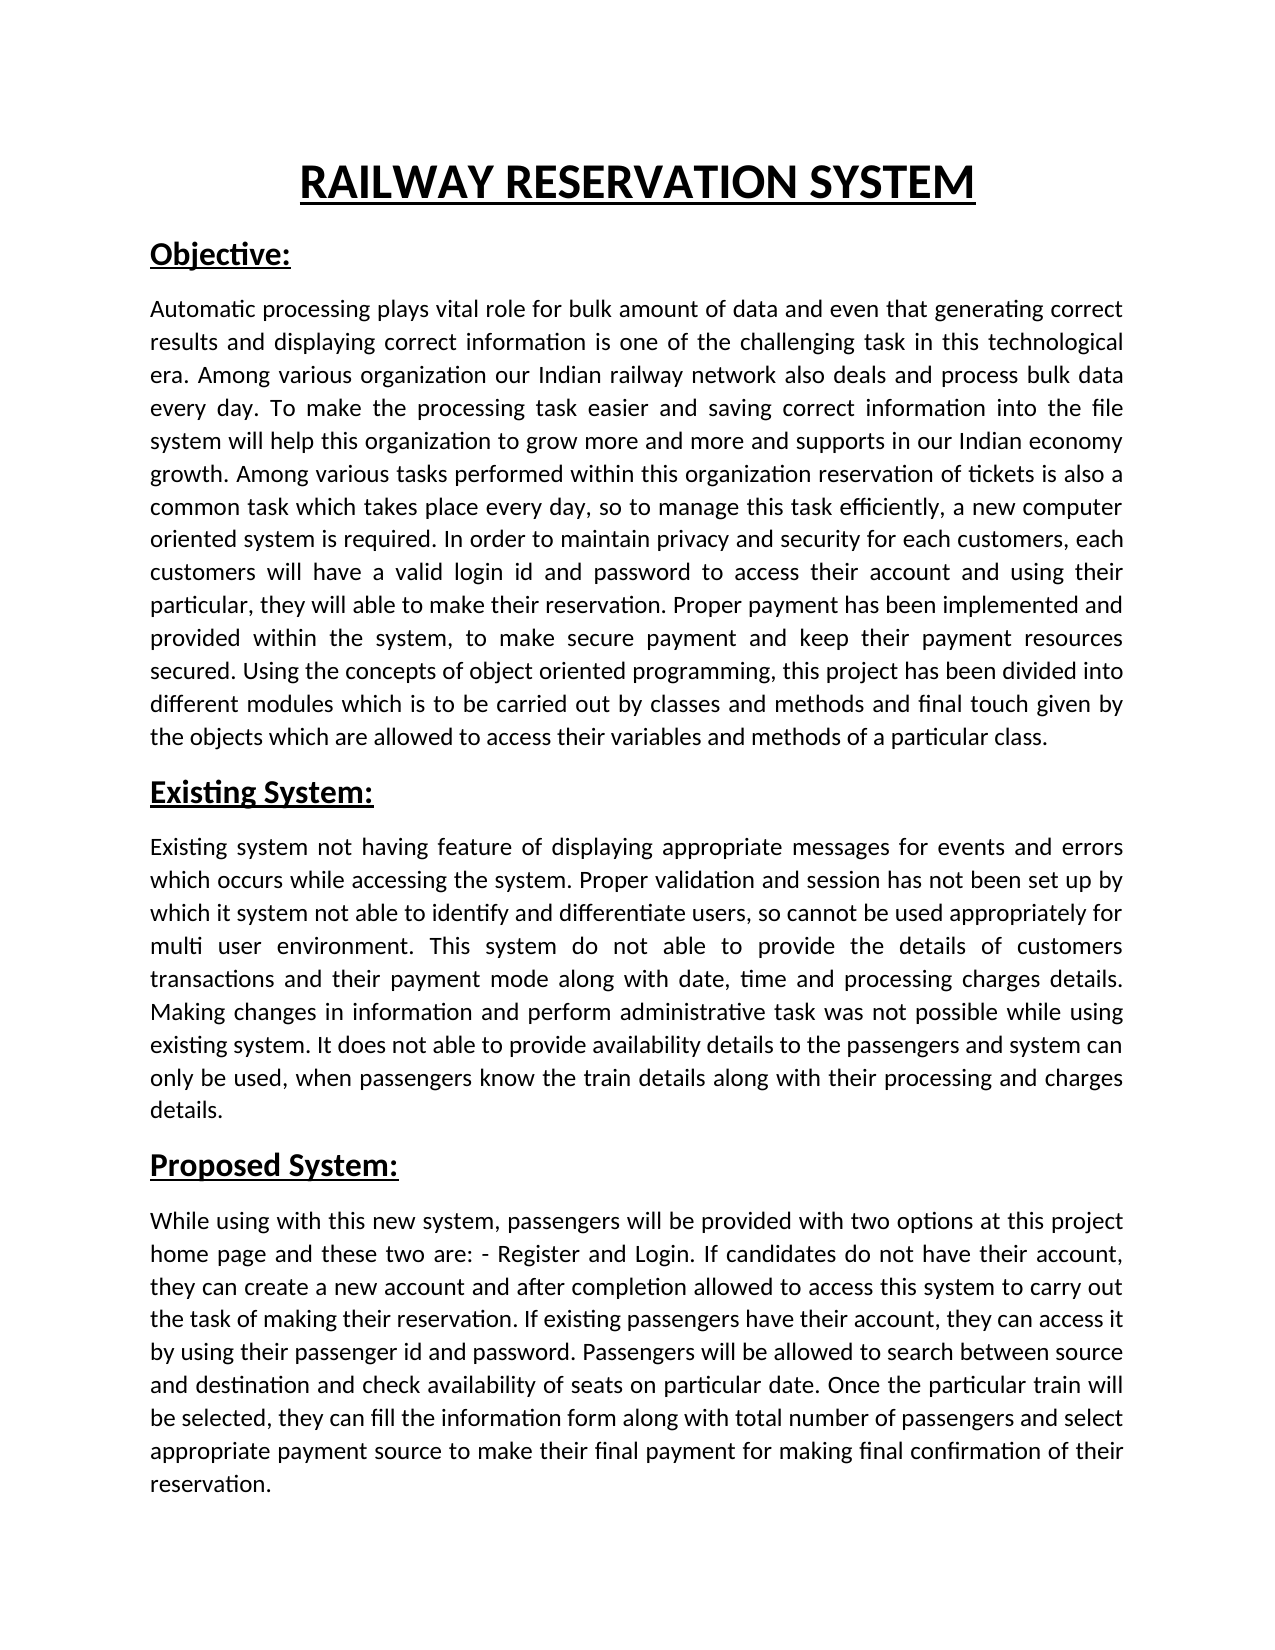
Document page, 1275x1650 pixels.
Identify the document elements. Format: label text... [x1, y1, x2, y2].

text Automatic processing plays vital role for bulk amount of data and even that generating correct results and displaying correct information is one of the challenging task in this technological era. Among various organization our Indian railway network also deals and process bulk data every day. To make the processing task easier and saving correct information into the file system will help this organization to grow more and more and supports in our Indian economy growth. Among various tasks performed within this organization reservation of tickets is also a common task which takes place every day, so to manage this task efficiently, a new computer oriented system is required. In order to maintain privacy and security for each customers, each customers will have a valid login id and password to access their account and using their particular, they will able to make their reservation. Proper payment has been implemented and provided within the system, to make secure payment and keep their payment resources secured. Using the concepts of object oriented programming, this project has been divided into different modules which is to be carried out by classes and methods and final touch given by the objects which are allowed to access their variables and methods of a particular class. [150, 293, 1125, 752]
text RAILWAY RESERVATION SYSTEM [150, 150, 1125, 211]
text Objective: [150, 232, 1125, 273]
text Proposed System: [150, 1144, 1125, 1185]
text Existing system not having feature of displaying appropriate messages for events and errors which occurs while accessing the system. Proper validation and session has not been set up by which it system not able to identify and differentiate users, so cannot be used appropriately for multi user environment. This system do not able to provide the details of customers transactions and their payment mode along with date, time and processing charges details. Making changes in information and perform administrative task was not possible while using existing system. It does not able to provide availability details to the passengers and system can only be used, when passengers know the train details along with their processing and charges details. [150, 831, 1125, 1125]
text While using with this new system, passengers will be provided with two options at this project home page and these two are: - Register and Login. If candidates do not have their account, they can create a new account and after completion allowed to access this system to carry out the task of making their reservation. If existing passengers have their account, they can access it by using their passenger id and password. Passengers will be allowed to search between source and destination and check availability of seats on particular date. Once the particular train will be selected, they can fill the information form along with total number of passengers and select appropriate payment source to make their final payment for making final confirmation of their reservation. [150, 1205, 1125, 1499]
text Existing System: [150, 771, 1125, 811]
